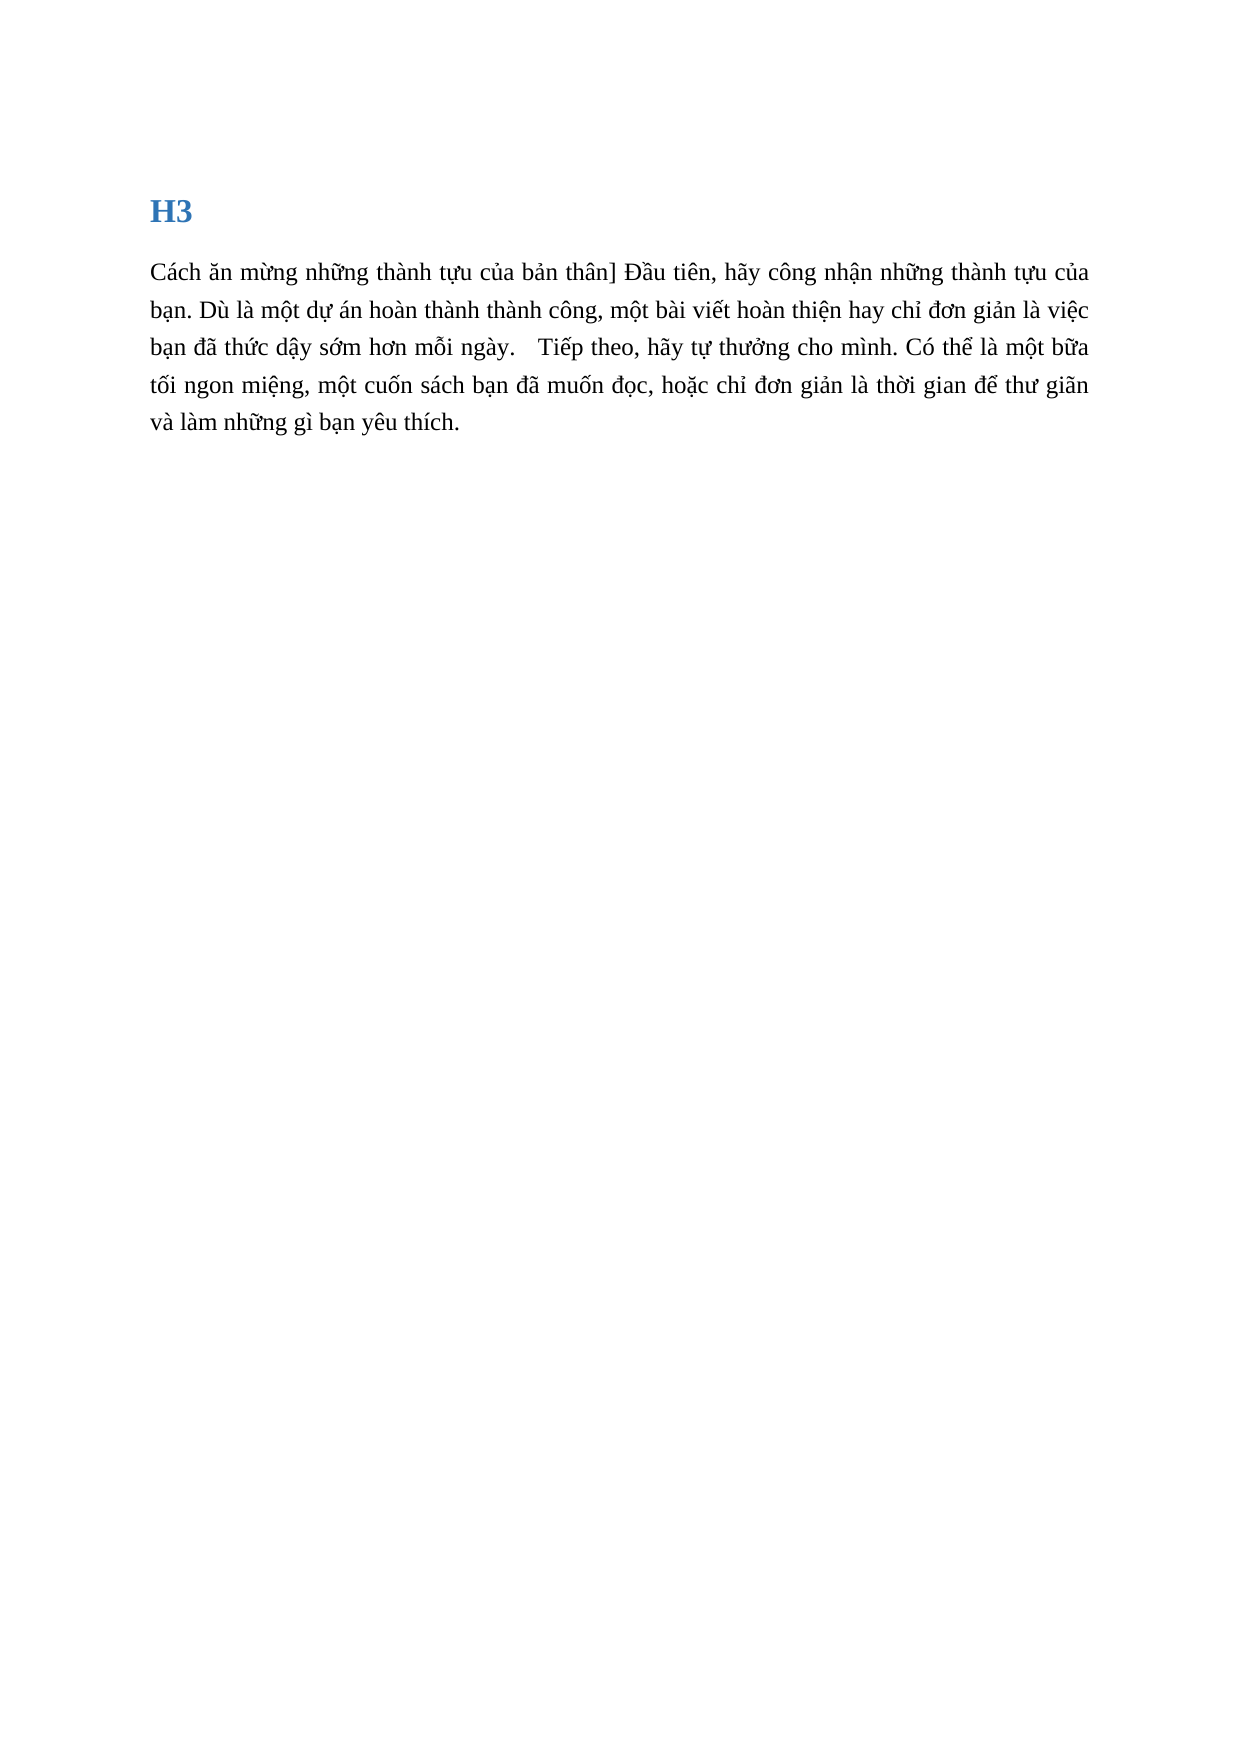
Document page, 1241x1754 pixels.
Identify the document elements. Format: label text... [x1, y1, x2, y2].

text Cách ăn mừng những thành tựu của bản thân] Đầu tiên, hãy công nhận những thành tựu của bạn. Dù là một dự án hoàn thành thành công, một bài viết hoàn thiện hay chỉ đơn giản là việc bạn đã thức dậy sớm hơn mỗi ngày. Tiếp theo, hãy tự thưởng cho mình. Có thể là một bữa tối ngon miệng, một cuốn sách bạn đã muốn đọc, hoặc chỉ đơn giản là thời gian để thư giãn và làm những gì bạn yêu thích. [150, 251, 1090, 438]
text H3 [150, 192, 1090, 230]
